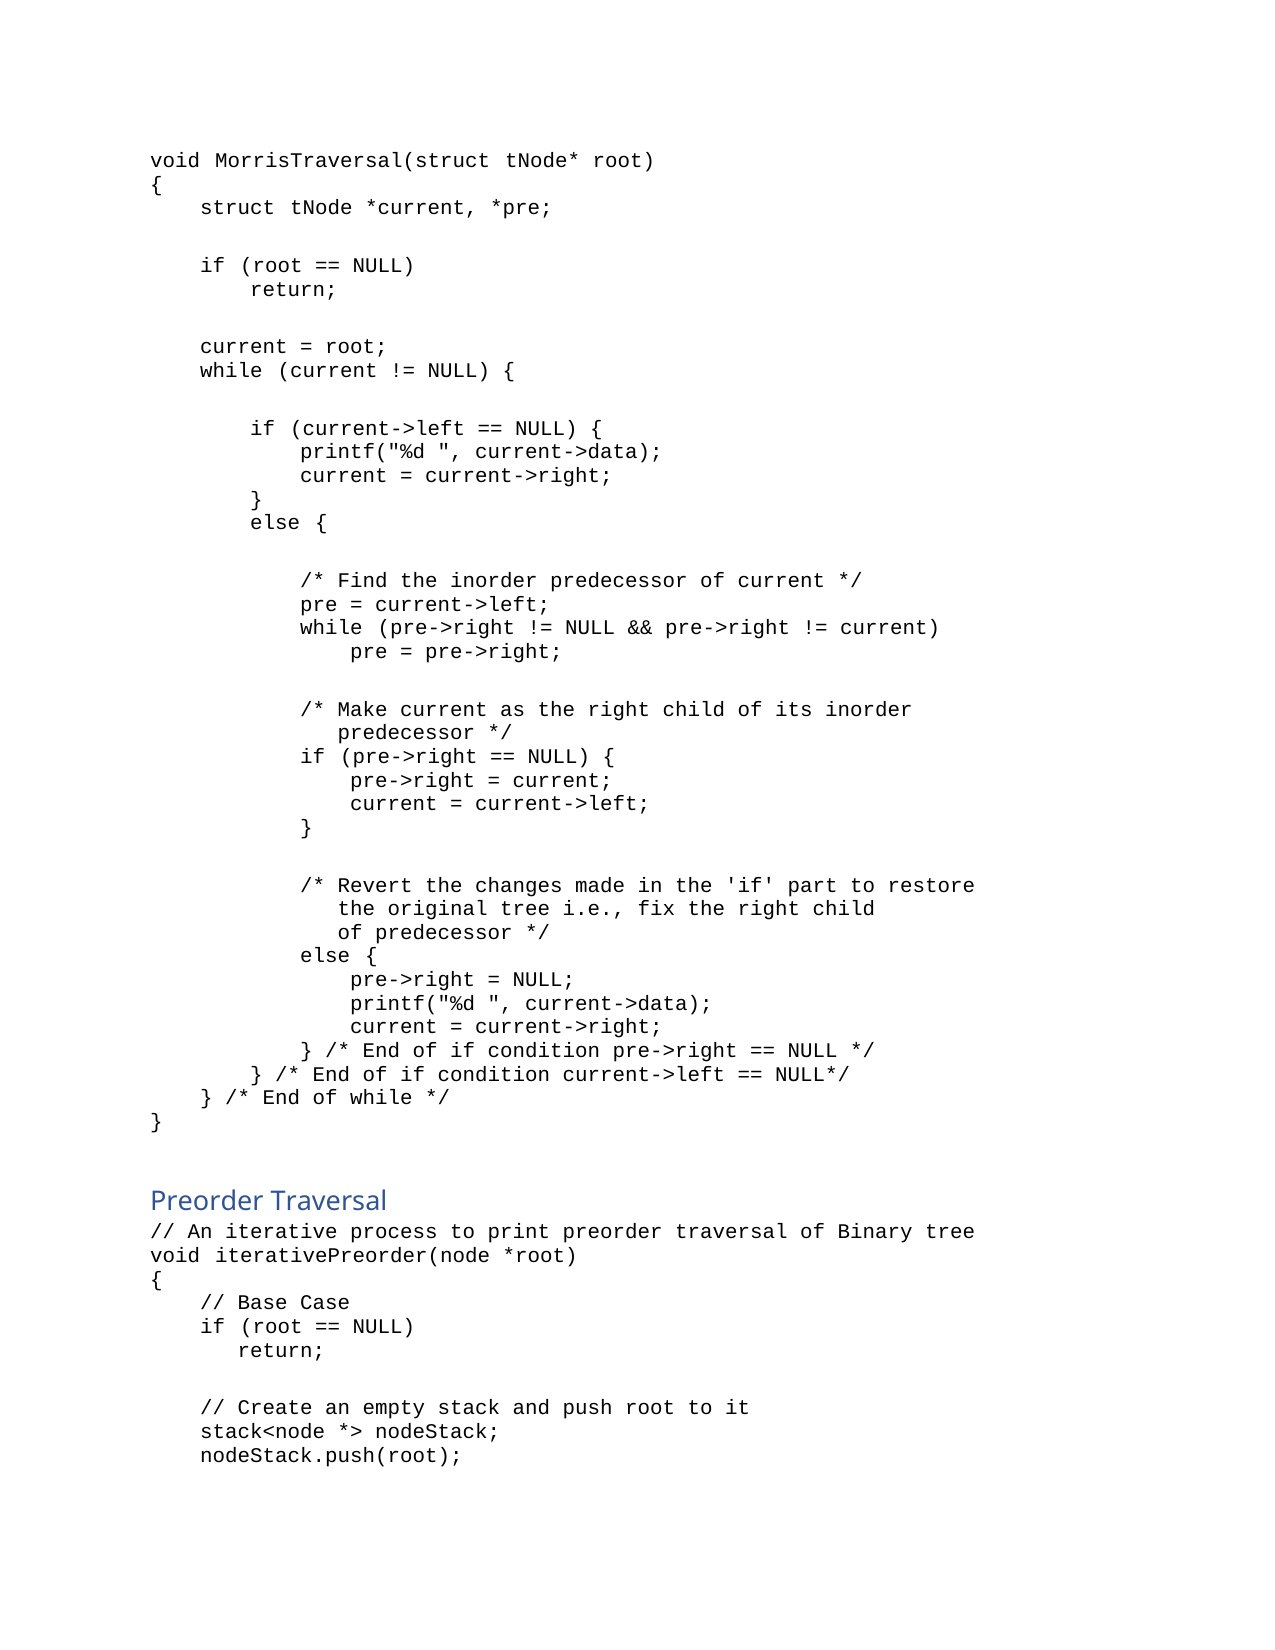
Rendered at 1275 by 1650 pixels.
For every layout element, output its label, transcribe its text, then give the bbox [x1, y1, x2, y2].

text if (root == NULL) [150, 1316, 1125, 1339]
text if (root == NULL) [150, 255, 1125, 279]
text nodeStack.push(root); [150, 1444, 1125, 1468]
text /* Find the inorder predecessor of current */ [150, 570, 1125, 594]
text else { [150, 946, 1125, 969]
text /* Revert the changes made in the 'if' part to restore [150, 874, 1125, 898]
text pre = current->left; [150, 594, 1125, 617]
text printf("%d ", current->data); [150, 993, 1125, 1016]
text return; [150, 279, 1125, 302]
text current = current->right; [150, 465, 1125, 489]
text printf("%d ", current->data); [150, 441, 1125, 465]
text return; [150, 1339, 1125, 1363]
text pre = pre->right; [150, 641, 1125, 664]
text } [150, 1111, 1125, 1135]
subtitle Preorder Traversal [150, 1182, 1125, 1218]
text stack<node *> nodeStack; [150, 1421, 1125, 1444]
text { [150, 1269, 1125, 1292]
text if (pre->right == NULL) { [150, 746, 1125, 769]
text void MorrisTraversal(struct tNode* root) [150, 150, 1125, 174]
text struct tNode *current, *pre; [150, 197, 1125, 221]
text } [150, 817, 1125, 841]
text } [150, 489, 1125, 512]
text /* Make current as the right child of its inorder [150, 699, 1125, 722]
text void iterativePreorder(node *root) [150, 1245, 1125, 1269]
text pre->right = current; [150, 769, 1125, 793]
text current = current->left; [150, 793, 1125, 817]
text of predecessor */ [150, 922, 1125, 946]
text current = current->right; [150, 1016, 1125, 1040]
text // Create an empty stack and push root to it [150, 1397, 1125, 1421]
text } /* End of while */ [150, 1087, 1125, 1111]
text { [150, 174, 1125, 197]
text } /* End of if condition current->left == NULL*/ [150, 1064, 1125, 1087]
text else { [150, 512, 1125, 536]
text // Base Case [150, 1292, 1125, 1316]
text the original tree i.e., fix the right child [150, 898, 1125, 922]
text // An iterative process to print preorder traversal of Binary tree [150, 1221, 1125, 1245]
text pre->right = NULL; [150, 969, 1125, 993]
text if (current->left == NULL) { [150, 418, 1125, 441]
text current = root; [150, 336, 1125, 360]
text predecessor */ [150, 722, 1125, 746]
text } /* End of if condition pre->right == NULL */ [150, 1040, 1125, 1064]
text while (pre->right != NULL && pre->right != current) [150, 617, 1125, 641]
text while (current != NULL) { [150, 360, 1125, 384]
